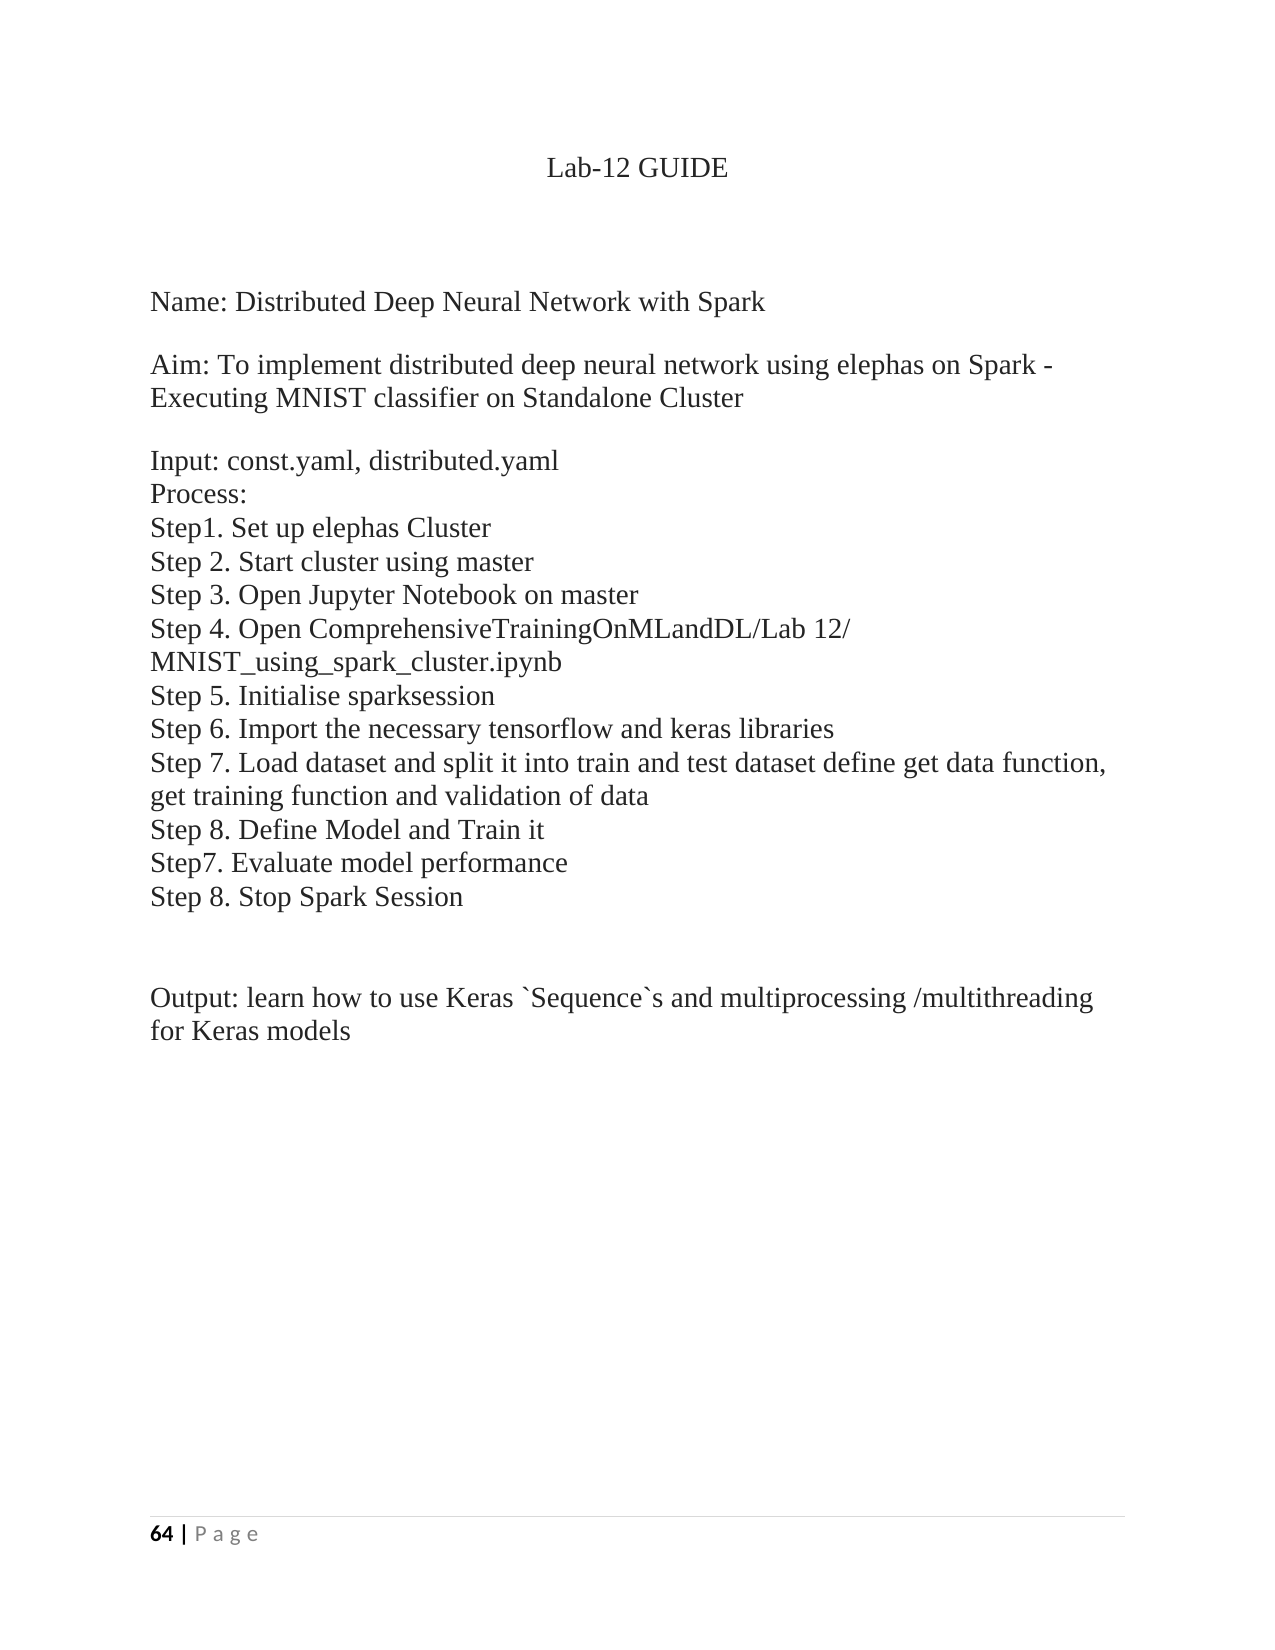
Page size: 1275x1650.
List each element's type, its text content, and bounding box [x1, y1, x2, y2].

text Step 3. Open Jupyter Notebook on master [150, 577, 1125, 611]
text Input: const.yaml, distributed.yaml [150, 443, 1125, 477]
text Step 4. Open ComprehensiveTrainingOnMLandDL/Lab 12/ MNIST_using_spark_cluster.ipynb [150, 611, 1125, 678]
text Name: Distributed Deep Neural Network with Spark [150, 284, 1125, 318]
text Output: learn how to use Keras `Sequence`s and multiprocessing /multithreading for Keras models [150, 980, 1125, 1047]
text Step 2. Start cluster using master [150, 544, 1125, 577]
text Step 6. Import the necessary tensorflow and keras libraries [150, 711, 1125, 745]
text Aim: To implement distributed deep neural network using elephas on Spark - Executing MNIST classifier on Standalone Cluster [150, 347, 1125, 414]
text Step 5. Initialise sparksession [150, 678, 1125, 711]
text Step 7. Load dataset and split it into train and test dataset define get data function, get training function and validation of data [150, 745, 1125, 812]
text Step 8. Stop Spark Session [150, 879, 1125, 913]
text Step7. Evaluate model performance [150, 846, 1125, 879]
text Step1. Set up elephas Cluster [150, 510, 1125, 544]
text Process: [150, 477, 1125, 510]
text Step 8. Define Model and Train it [150, 812, 1125, 846]
text Lab-12 GUIDE [150, 150, 1125, 183]
